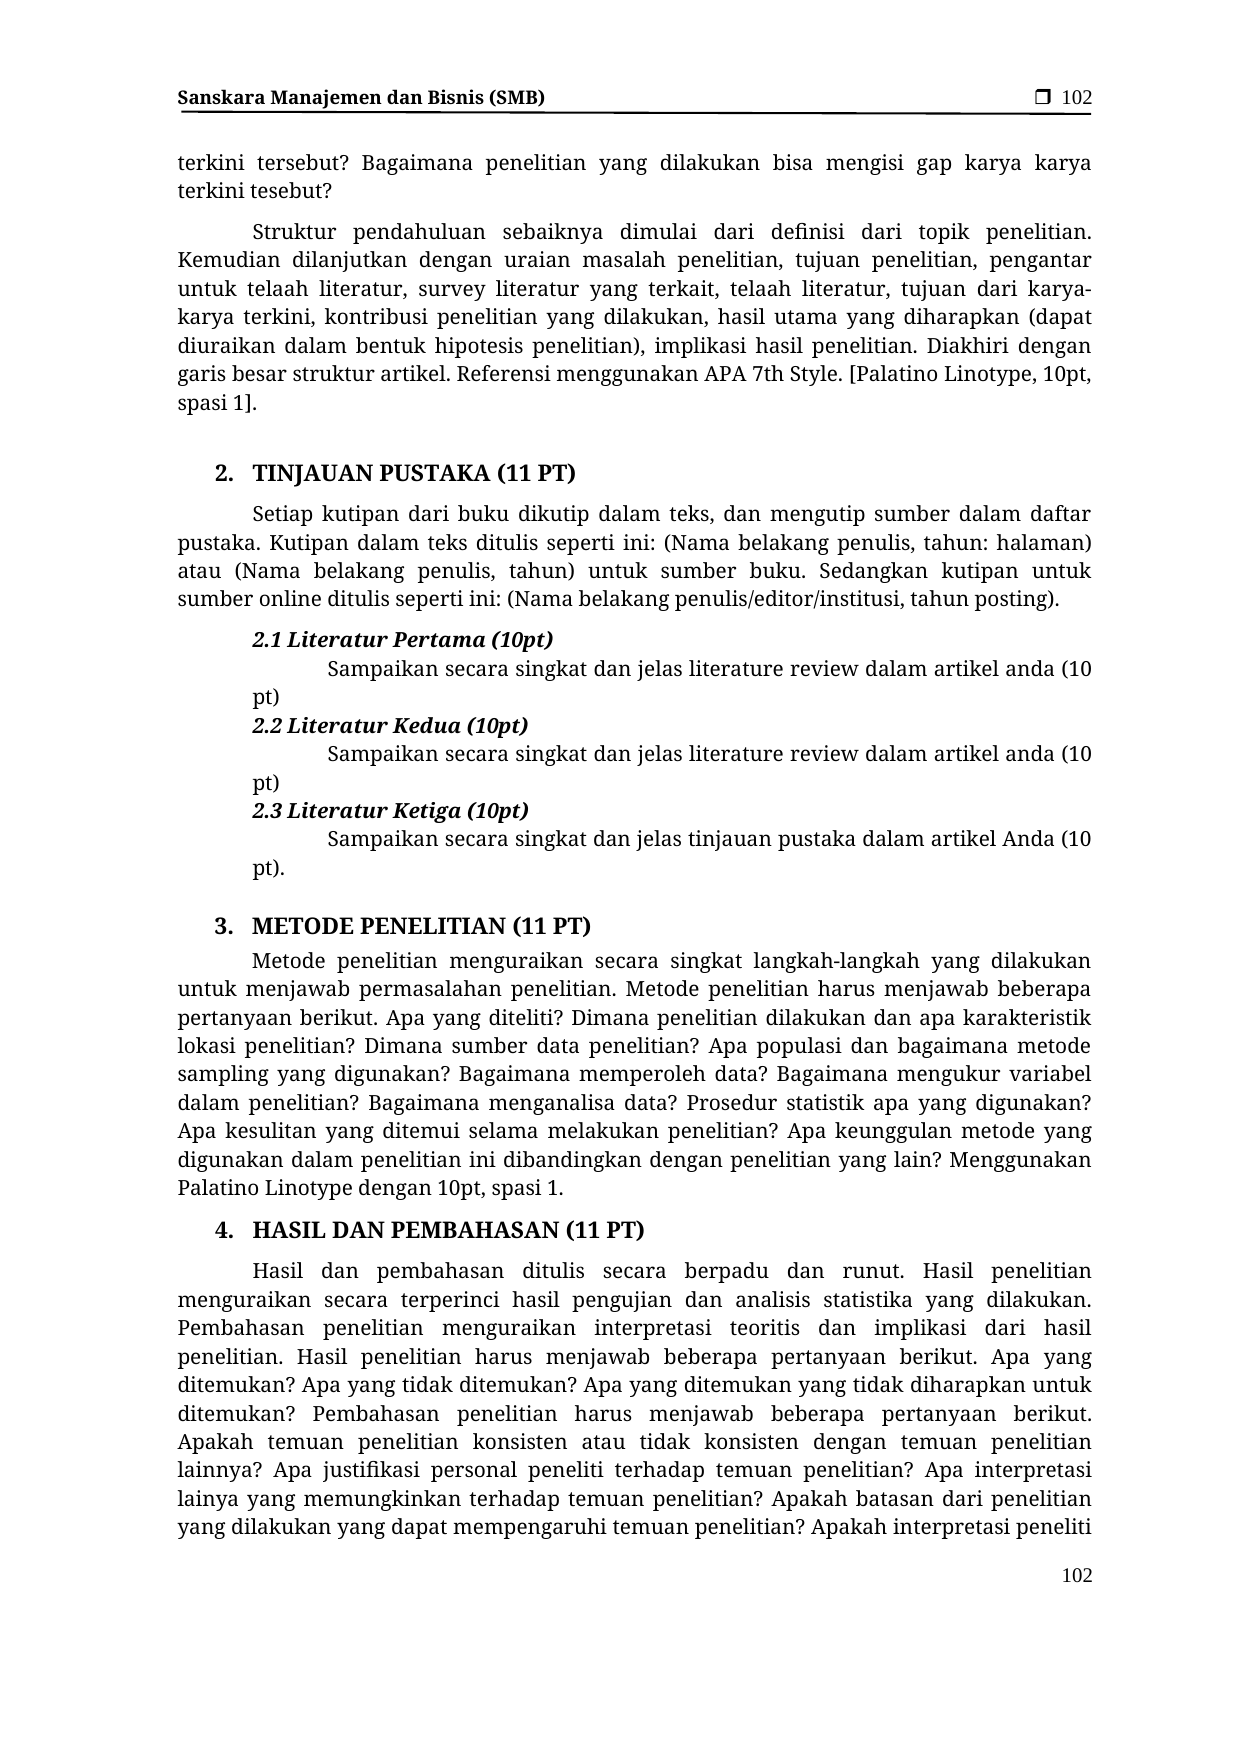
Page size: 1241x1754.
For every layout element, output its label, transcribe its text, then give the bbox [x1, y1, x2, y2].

text Sampaikan secara singkat dan jelas literature review dalam artikel anda (10 pt) [252, 739, 1092, 796]
text Sampaikan secara singkat dan jelas tinjauan pustaka dalam artikel Anda (10 pt). [252, 824, 1092, 881]
text 2.1 Literatur Pertama (10pt) [177, 626, 1092, 654]
text Metode penelitian menguraikan secara singkat langkah-langkah yang dilakukan untuk menjawab permasalahan penelitian. Metode penelitian harus menjawab beberapa pertanyaan berikut. Apa yang diteliti? Dimana penelitian dilakukan dan apa karakteristik lokasi penelitian? Dimana sumber data penelitian? Apa populasi dan bagaimana metode sampling yang digunakan? Bagaimana memperoleh data? Bagaimana mengukur variabel dalam penelitian? Bagaimana menganalisa data? Prosedur statistik apa yang digunakan? Apa kesulitan yang ditemui selama melakukan penelitian? Apa keunggulan metode yang digunakan dalam penelitian ini dibandingkan dengan penelitian yang lain? Menggunakan Palatino Linotype dengan 10pt, spasi 1. [177, 946, 1092, 1202]
list HASIL DAN PEMBAHASAN (11 PT) [215, 1214, 1092, 1246]
list TINJAUAN PUSTAKA (11 PT) [215, 457, 1092, 488]
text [177, 148, 1092, 204]
text 2.2 Literatur Kedua (10pt) [177, 711, 1092, 739]
list METODE PENELITIAN (11 PT) [214, 910, 1092, 941]
text Struktur pendahuluan sebaiknya dimulai dari definisi dari topik penelitian. Kemudian dilanjutkan dengan uraian masalah penelitian, tujuan penelitian, pengantar untuk telaah literatur, survey literatur yang terkait, telaah literatur, tujuan dari karya-karya terkini, kontribusi penelitian yang dilakukan, hasil utama yang diharapkan (dapat diuraikan dalam bentuk hipotesis penelitian), implikasi hasil penelitian. Diakhiri dengan garis besar struktur artikel. Referensi menggunakan APA 7th Style. [Palatino Linotype, 10pt, spasi 1]. [177, 217, 1092, 416]
text Setiap kutipan dari buku dikutip dalam teks, dan mengutip sumber dalam daftar pustaka. Kutipan dalam teks ditulis seperti ini: (Nama belakang penulis, tahun: halaman) atau (Nama belakang penulis, tahun) untuk sumber buku. Sedangkan kutipan untuk sumber online ditulis seperti ini: (Nama belakang penulis/editor/institusi, tahun posting). [177, 499, 1092, 613]
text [177, 1256, 1092, 1541]
text Sampaikan secara singkat dan jelas literature review dalam artikel anda (10 pt) [252, 654, 1092, 711]
text 2.3 Literatur Ketiga (10pt) [177, 796, 1092, 824]
